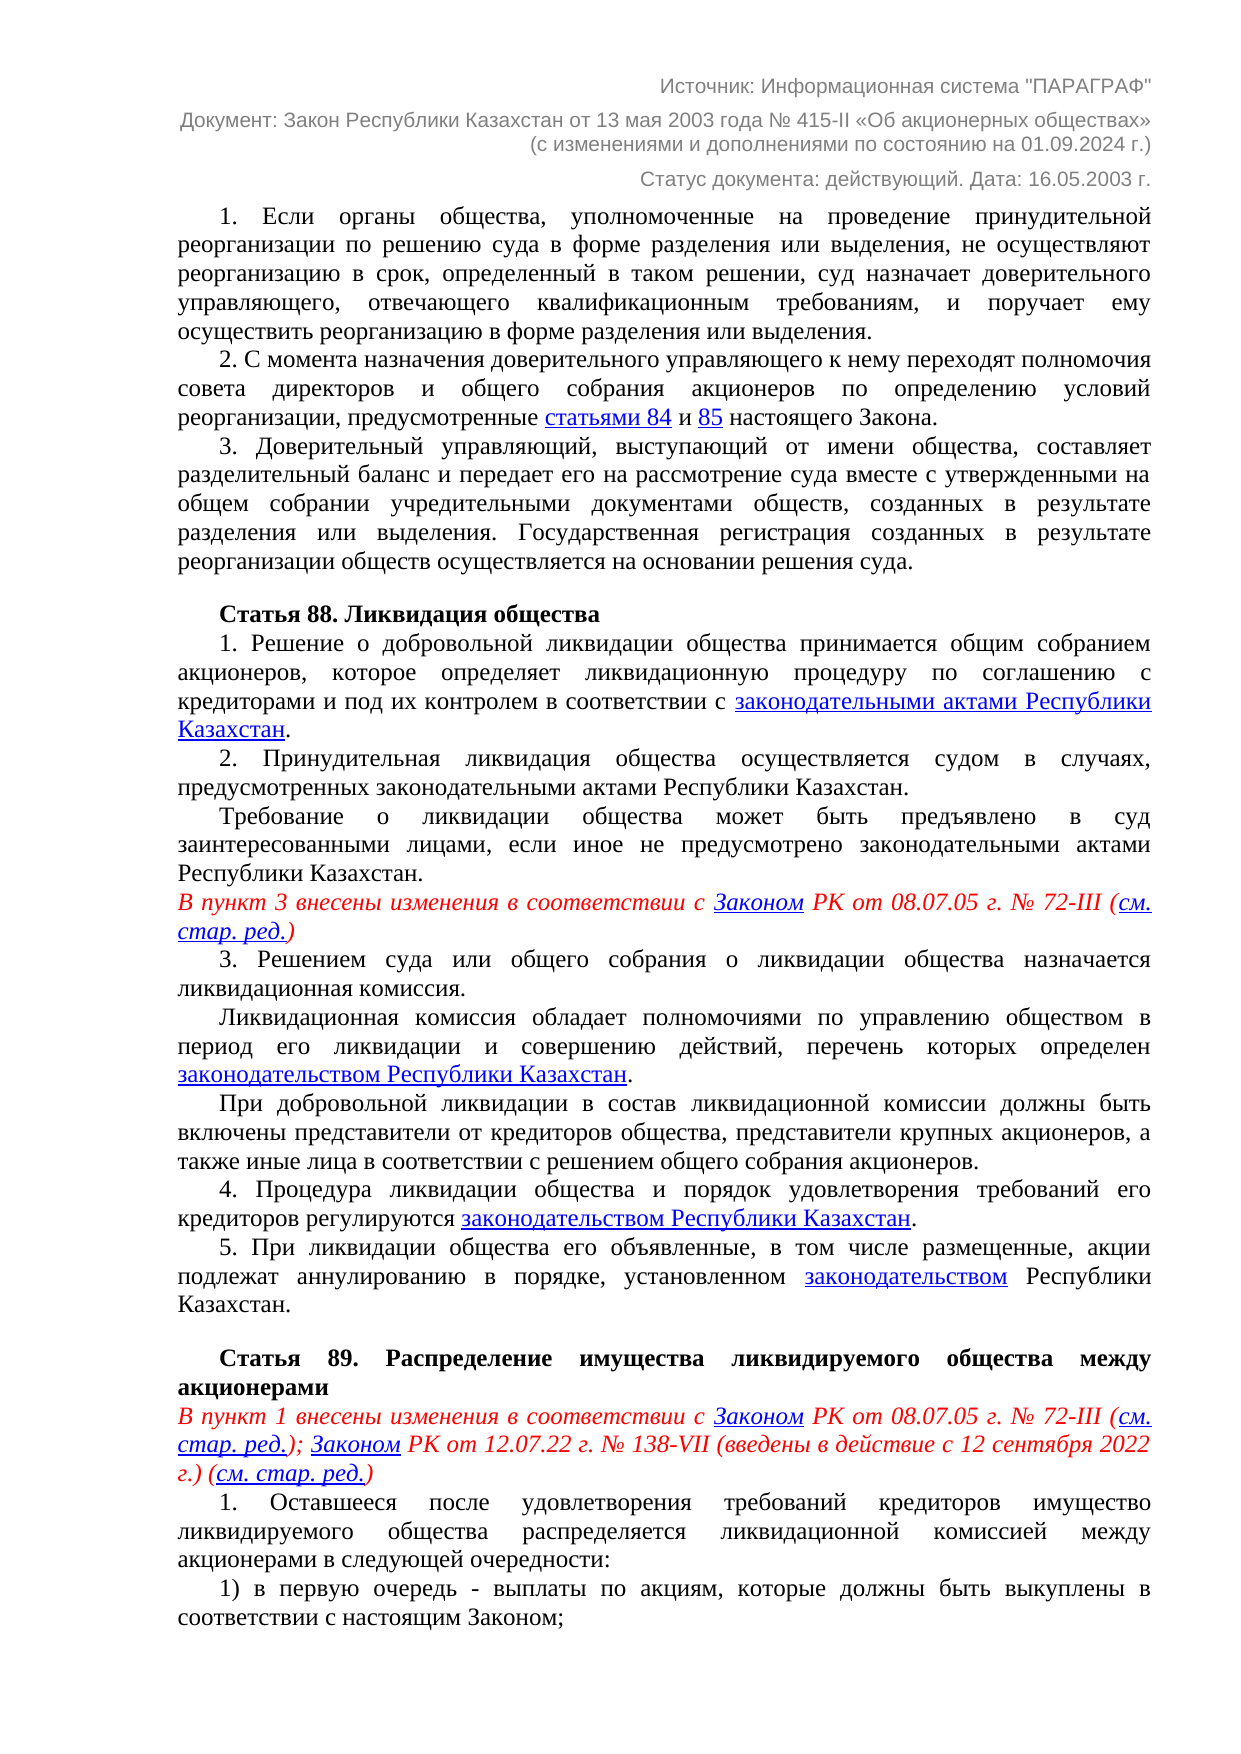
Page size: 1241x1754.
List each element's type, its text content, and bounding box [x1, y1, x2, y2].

text Статья 89. Распределение имущества ликвидируемого общества между акционерами [177, 1343, 1152, 1401]
text 3. Решением суда или общего собрания о ликвидации общества назначается ликвидационная комиссия. [177, 944, 1152, 1002]
text 1) в первую очередь - выплаты по акциям, которые должны быть выкуплены в соответствии с настоящим Законом; [177, 1573, 1152, 1631]
text При добровольной ликвидации в состав ликвидационной комиссии должны быть включены представители от кредиторов общества, представители крупных акционеров, а также иные лица в соответствии с решением общего собрания акционеров. [177, 1088, 1152, 1174]
text 2. С момента назначения доверительного управляющего к нему переходят полномочия совета директоров и общего собрания акционеров по определению условий реорганизации, предусмотренные статьями 84 и 85 настоящего Закона. [177, 344, 1152, 431]
text В пункт 1 внесены изменения в соответствии с Законом РК от 08.07.05 г. № 72-III (см. стар. ред.); Законом РК от 12.07.22 г. № 138-VII (введены в действие с 12 сентября 2022 г.) (см. стар. ред.) [177, 1401, 1152, 1487]
text Требование о ликвидации общества может быть предъявлено в суд заинтересованными лицами, если иное не предусмотрено законодательными актами Республики Казахстан. [177, 801, 1152, 887]
text 3. Доверительный управляющий, выступающий от имени общества, составляет разделительный баланс и передает его на рассмотрение суда вместе с утвержденными на общем собрании учредительными документами обществ, созданных в результате разделения или выделения. Государственная регистрация созданных в результате реорганизации обществ осуществляется на основании решения суда. [177, 431, 1152, 574]
text В пункт 3 внесены изменения в соответствии с Законом РК от 08.07.05 г. № 72-III (см. стар. ред.) [177, 887, 1152, 944]
text 2. Принудительная ликвидация общества осуществляется судом в случаях, предусмотренных законодательными актами Республики Казахстан. [177, 743, 1152, 801]
text Статья 88. Ликвидация общества [177, 599, 1152, 628]
text 1. Если органы общества, уполномоченные на проведение принудительной реорганизации по решению суда в форме разделения или выделения, не осуществляют реорганизацию в срок, определенный в таком решении, суд назначает доверительного управляющего, отвечающего квалификационным требованиям, и поручает ему осуществить реорганизацию в форме разделения или выделения. [177, 201, 1152, 344]
text Ликвидационная комиссия обладает полномочиями по управлению обществом в период его ликвидации и совершению действий, перечень которых определен законодательством Республики Казахстан. [177, 1002, 1152, 1088]
text 4. Процедура ликвидации общества и порядок удовлетворения требований его кредиторов регулируются законодательством Республики Казахстан. [177, 1174, 1152, 1232]
text 5. При ликвидации общества его объявленные, в том числе размещенные, акции подлежат аннулированию в порядке, установленном законодательством Республики Казахстан. [177, 1232, 1152, 1318]
text 1. Решение о добровольной ликвидации общества принимается общим собранием акционеров, которое определяет ликвидационную процедуру по соглашению с кредиторами и под их контролем в соответствии с законодательными актами Республики Казахстан. [177, 628, 1152, 743]
text 1. Оставшееся после удовлетворения требований кредиторов имущество ликвидируемого общества распределяется ликвидационной комиссией между акционерами в следующей очередности: [177, 1487, 1152, 1573]
